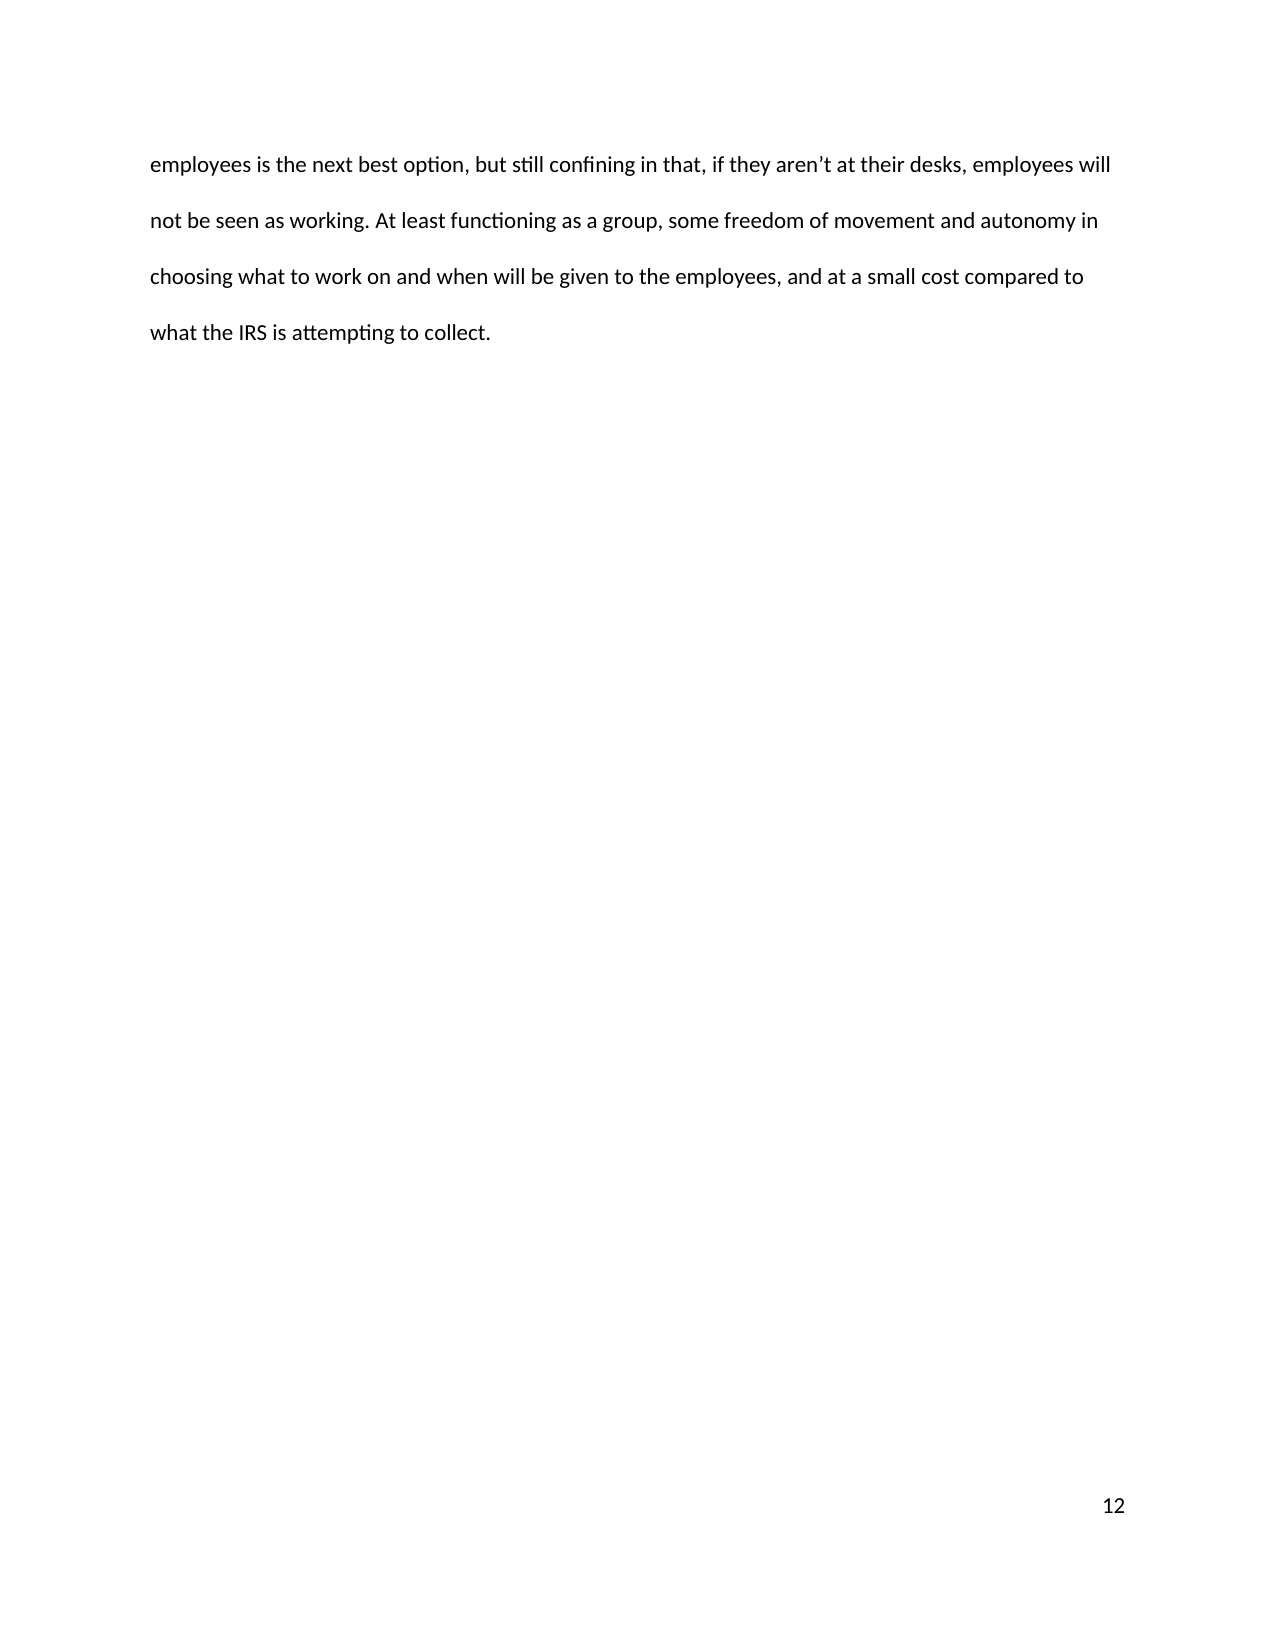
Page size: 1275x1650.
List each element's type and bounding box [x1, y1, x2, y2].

text [150, 150, 1125, 346]
